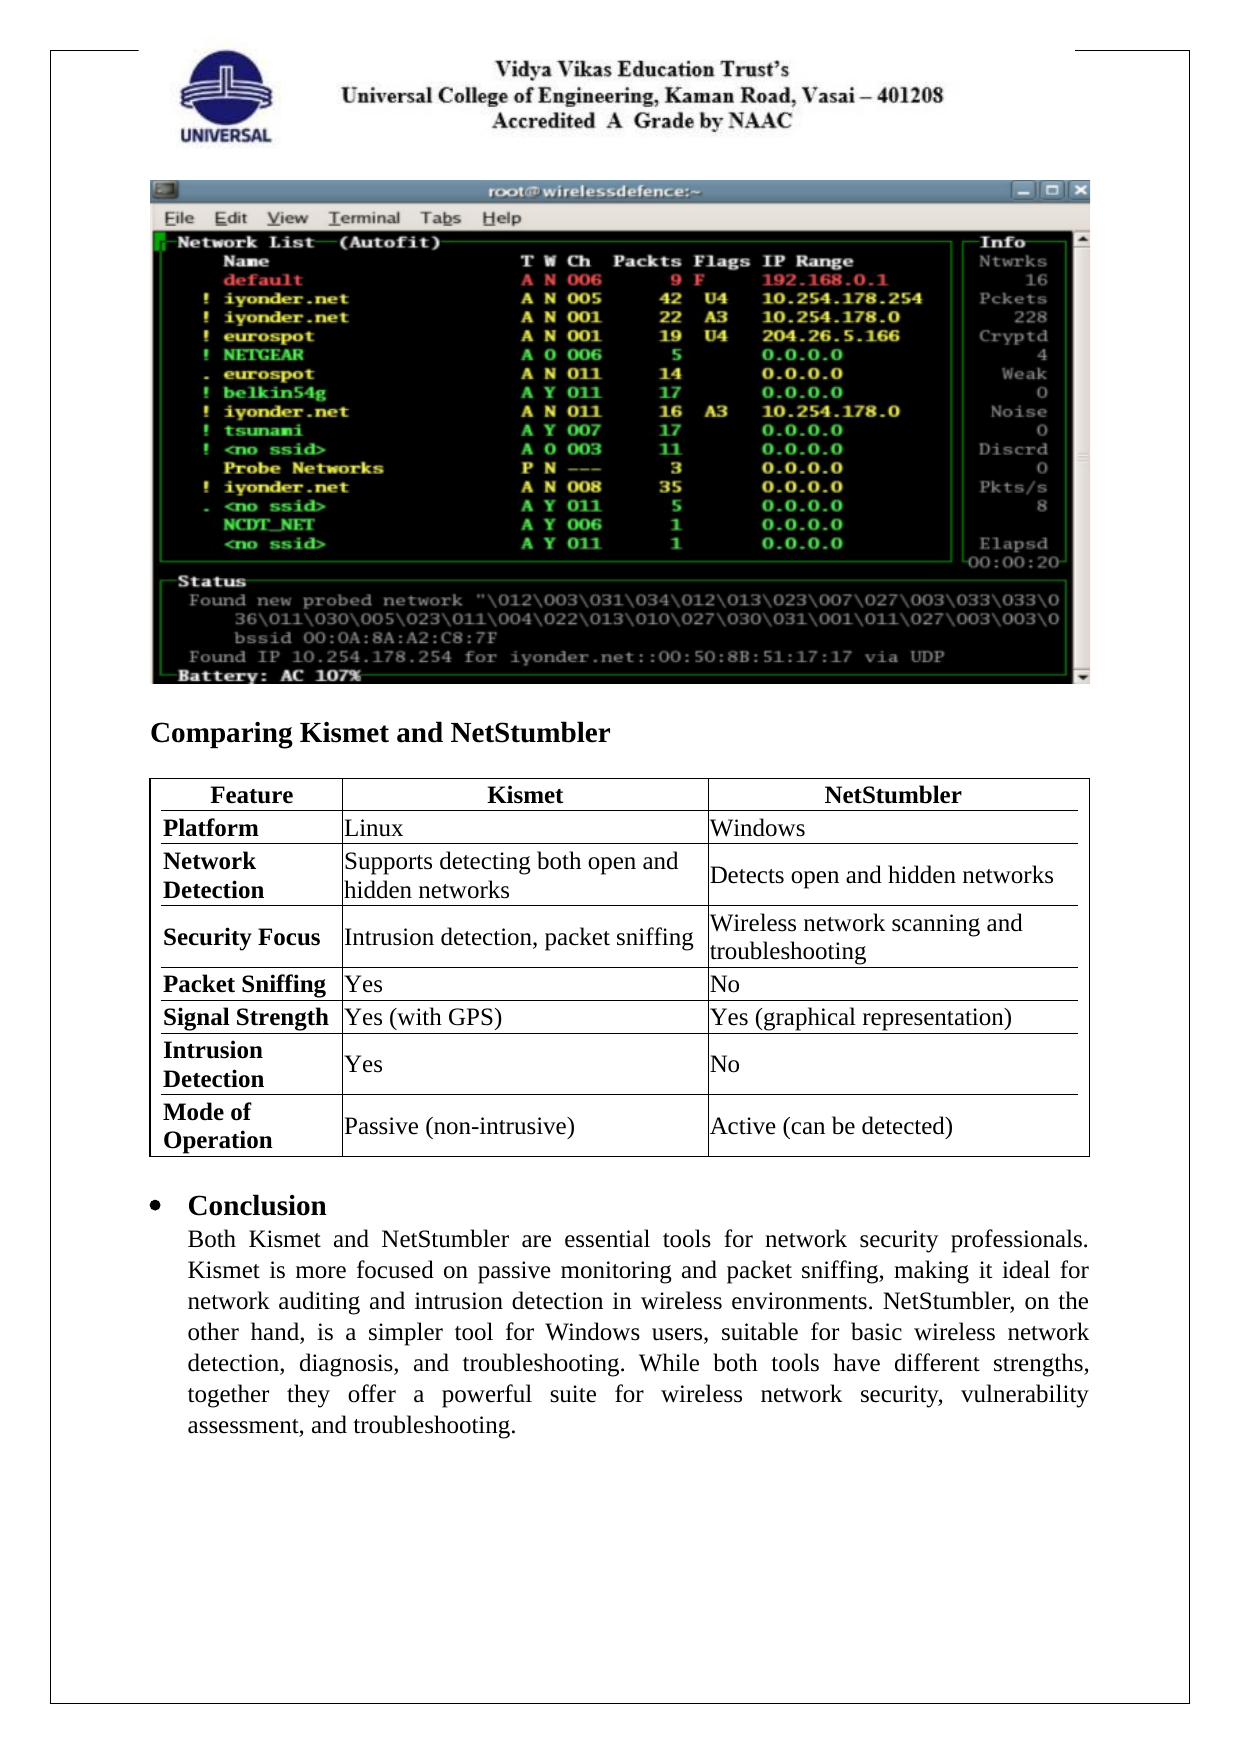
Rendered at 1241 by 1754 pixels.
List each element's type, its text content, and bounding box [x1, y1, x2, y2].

picture [137, 15, 1075, 156]
table_header [343, 1095, 708, 1156]
table_header [709, 779, 1089, 1156]
table_header [151, 779, 342, 1156]
table_header [343, 906, 708, 967]
text Comparing Kismet and NetStumbler [150, 715, 1090, 748]
table_header [343, 811, 708, 843]
table_header [343, 968, 708, 1000]
table_header [343, 1034, 708, 1094]
table_header [343, 779, 708, 810]
list Both Kismet and NetStumbler are essential tools for network security professionals. Kismet is more focused on passive monitoring and packet sniffing, making it ideal for network auditing and intrusion detection in wireless environments. NetStumbler, on the other hand, is a simpler tool for Windows users, suitable for basic wireless network detection, diagnosis, and troubleshooting. While both tools have different strengths, together they offer a powerful suite for wireless network security, vulnerability assessment, and troubleshooting. [187, 1224, 1090, 1439]
table_header [343, 844, 708, 905]
list Conclusion [150, 1188, 1090, 1222]
picture [150, 180, 1091, 684]
table_header [343, 1001, 708, 1033]
